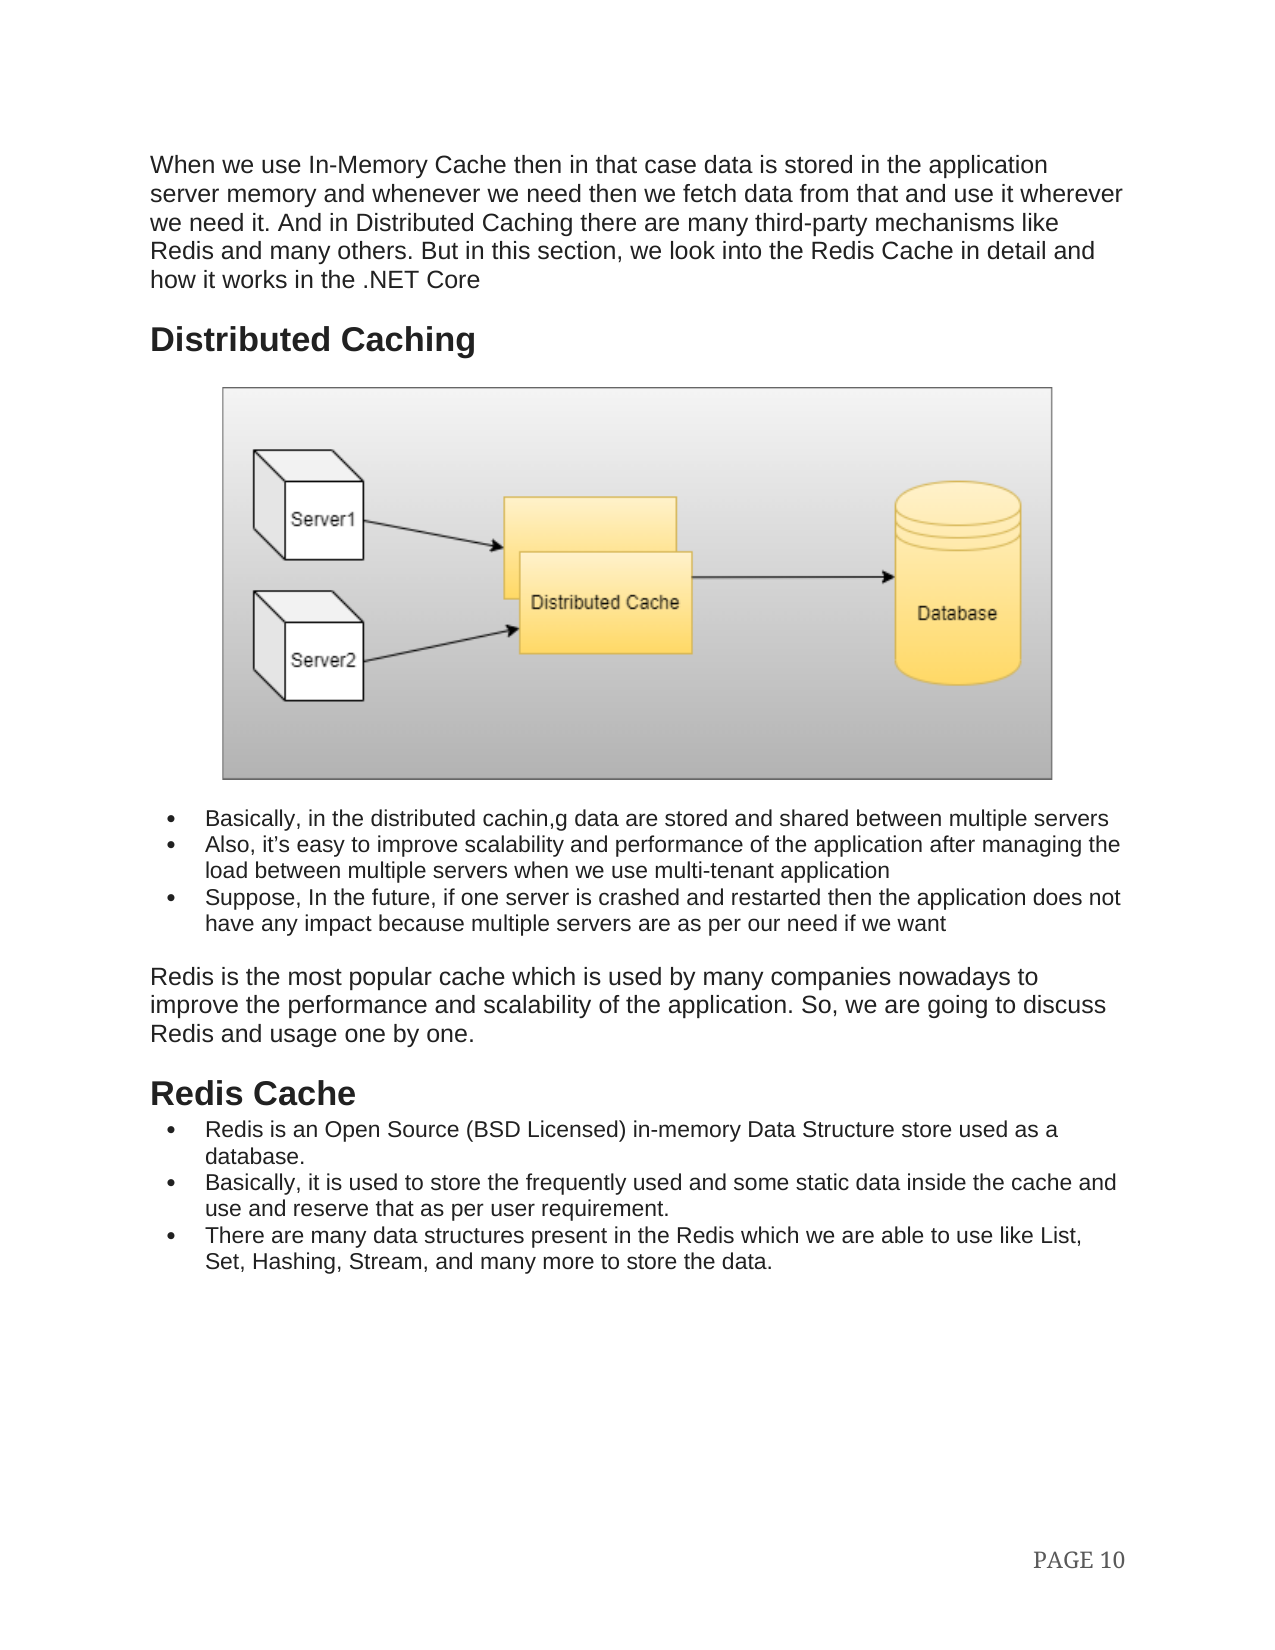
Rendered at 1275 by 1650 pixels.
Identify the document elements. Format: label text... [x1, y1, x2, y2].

list Basically, it is used to store the frequently used and some static data inside the cache and use and reserve that as per user requirement. [167, 1169, 1125, 1222]
list Also, it’s easy to improve scalability and performance of the application after managing the load between multiple servers when we use multi-tenant application [167, 831, 1125, 884]
subtitle Redis Cache [150, 1073, 1125, 1112]
list Basically, in the distributed cachin,g data are stored and shared between multiple servers [167, 805, 1125, 831]
text When we use In-Memory Cache then in that case data is stored in the application server memory and whenever we need then we fetch data from that and use it wherever we need it. And in Distributed Caching there are many third-party mechanisms like Redis and many others. But in this section, we look into the Redis Cache in detail and how it works in the .NET Core [150, 150, 1125, 294]
list Suppose, In the future, if one server is crashed and restarted then the application does not have any impact because multiple servers are as per our need if we want [167, 884, 1125, 937]
list There are many data structures present in the Redis which we are able to use like List, Set, Hashing, Stream, and many more to store the data. [167, 1222, 1125, 1274]
subtitle Distributed Caching [150, 319, 1125, 358]
text Redis is the most popular cache which is used by many companies nowadays to improve the performance and scalability of the application. So, we are going to discuss Redis and usage one by one. [150, 962, 1125, 1048]
picture [222, 387, 1053, 780]
list Redis is an Open Source (BSD Licensed) in-memory Data Structure store used as a database. [167, 1116, 1125, 1169]
